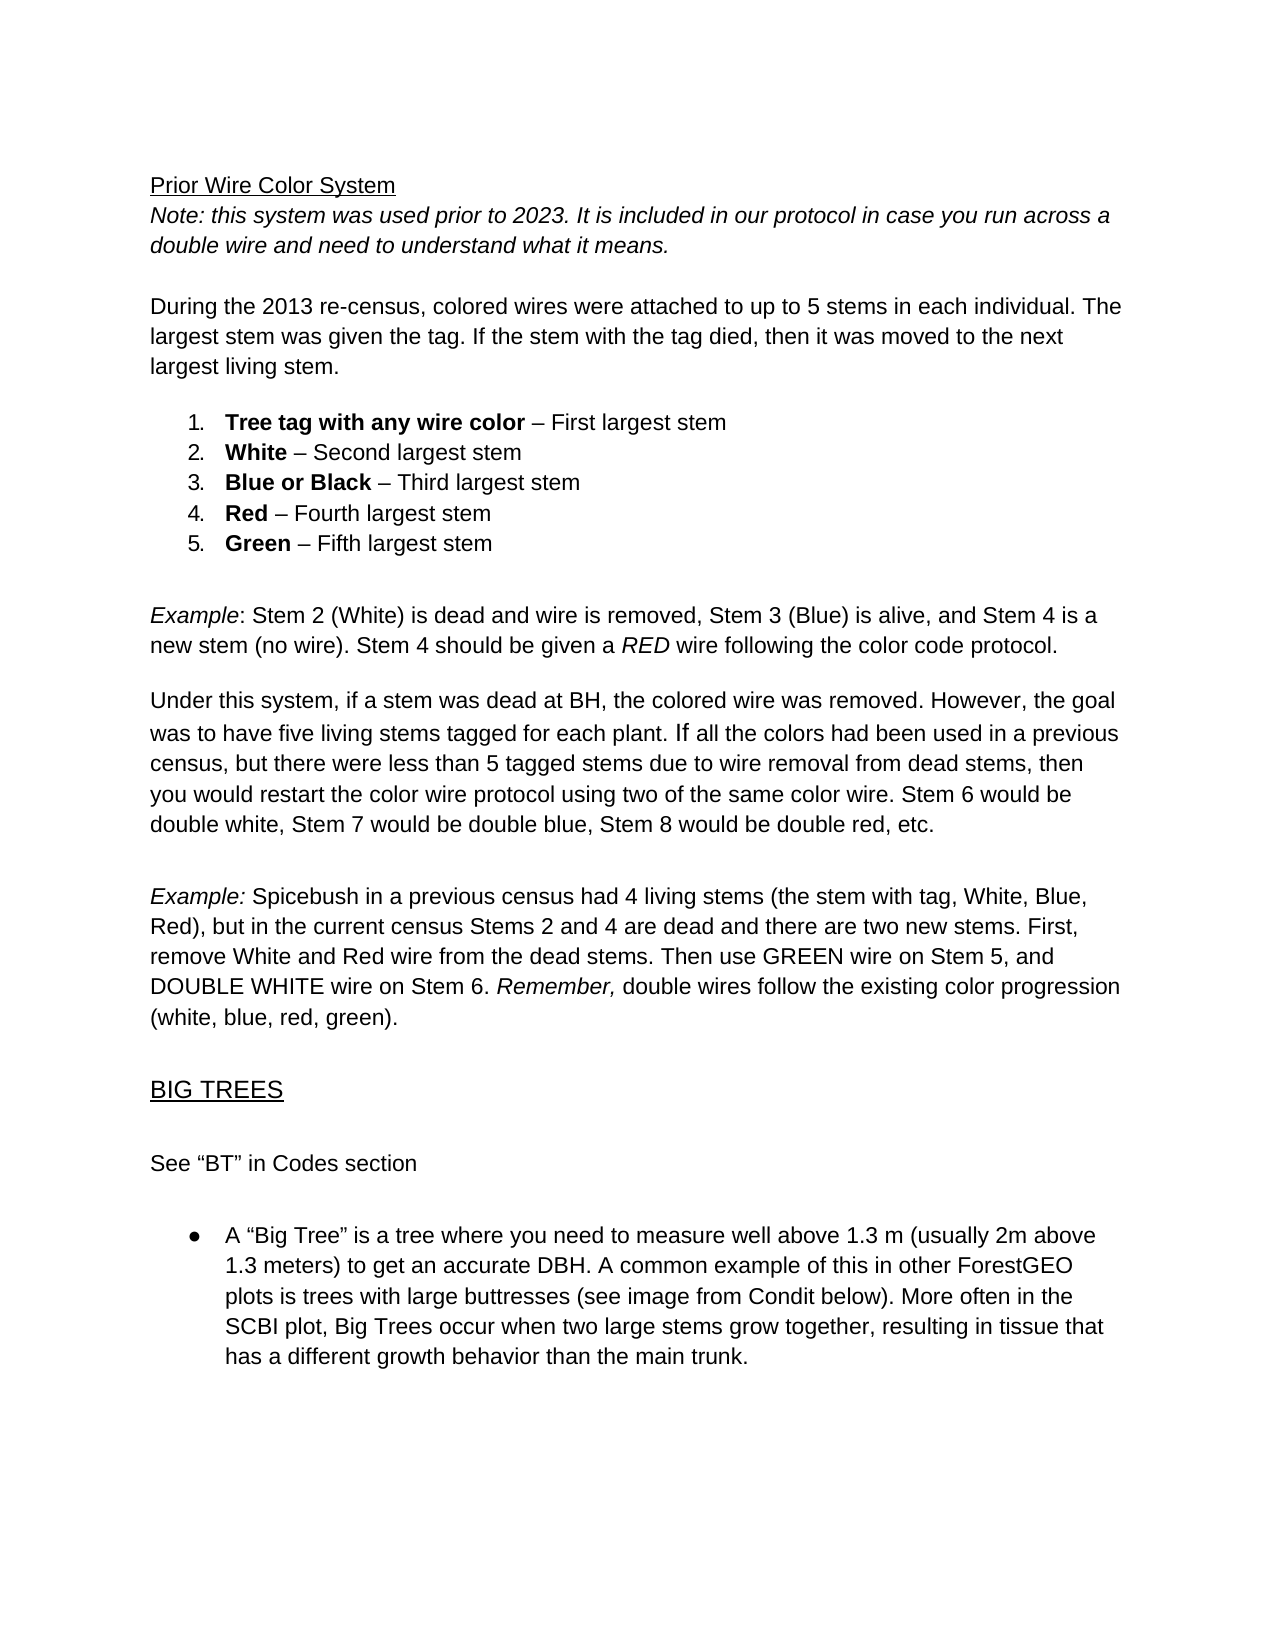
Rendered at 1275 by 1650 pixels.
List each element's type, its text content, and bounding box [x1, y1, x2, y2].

subtitle BIG TREES [150, 1075, 1142, 1104]
list Blue or Black – Third largest stem [187, 469, 1142, 496]
text Example: Spicebush in a previous census had 4 living stems (the stem with tag, White, Blue, Red), but in the current census Stems 2 and 4 are dead and there are two new stems. First, remove White and Red wire from the dead stems. Then use GREEN wire on Stem 5, and DOUBLE WHITE wire on Stem 6. Remember, double wires follow the existing color progression (white, blue, red, green). [150, 883, 1130, 1030]
list Tree tag with any wire color – First largest stem [187, 408, 1142, 435]
list Green – Fifth largest stem [187, 530, 1142, 556]
text Example: Stem 2 (White) is dead and wire is removed, Stem 3 (Blue) is alive, and Stem 4 is a new stem (no wire). Stem 4 should be given a RED wire following the color code protocol. [150, 602, 1124, 658]
text See “BT” in Codes section [150, 1150, 1142, 1177]
list Red – Fourth largest stem [187, 499, 1142, 526]
text Under this system, if a stem was dead at BH, the colored wire was removed. However, the goal was to have five living stems tagged for each plant. If all the colors had been used in a previous census, but there were less than 5 tagged stems due to wire removal from dead stems, then you would restart the color wire protocol using two of the same color wire. Stem 6 would be double white, Stem 7 would be double blue, Stem 8 would be double red, etc. [150, 687, 1121, 837]
text Prior Wire Color System [150, 172, 1142, 198]
text During the 2013 re-census, colored wires were attached to up to 5 stems in each individual. The largest stem was given the tag. If the stem with the tag died, then it was moved to the next largest living stem. [150, 293, 1130, 380]
list White – Second largest stem [187, 439, 1142, 465]
list A “Big Tree” is a tree where you need to measure well above 1.3 m (usually 2m above [187, 1222, 1142, 1248]
text Note: this system was used prior to 2023. It is included in our protocol in case you run across a double wire and need to understand what it means. [150, 202, 1124, 259]
